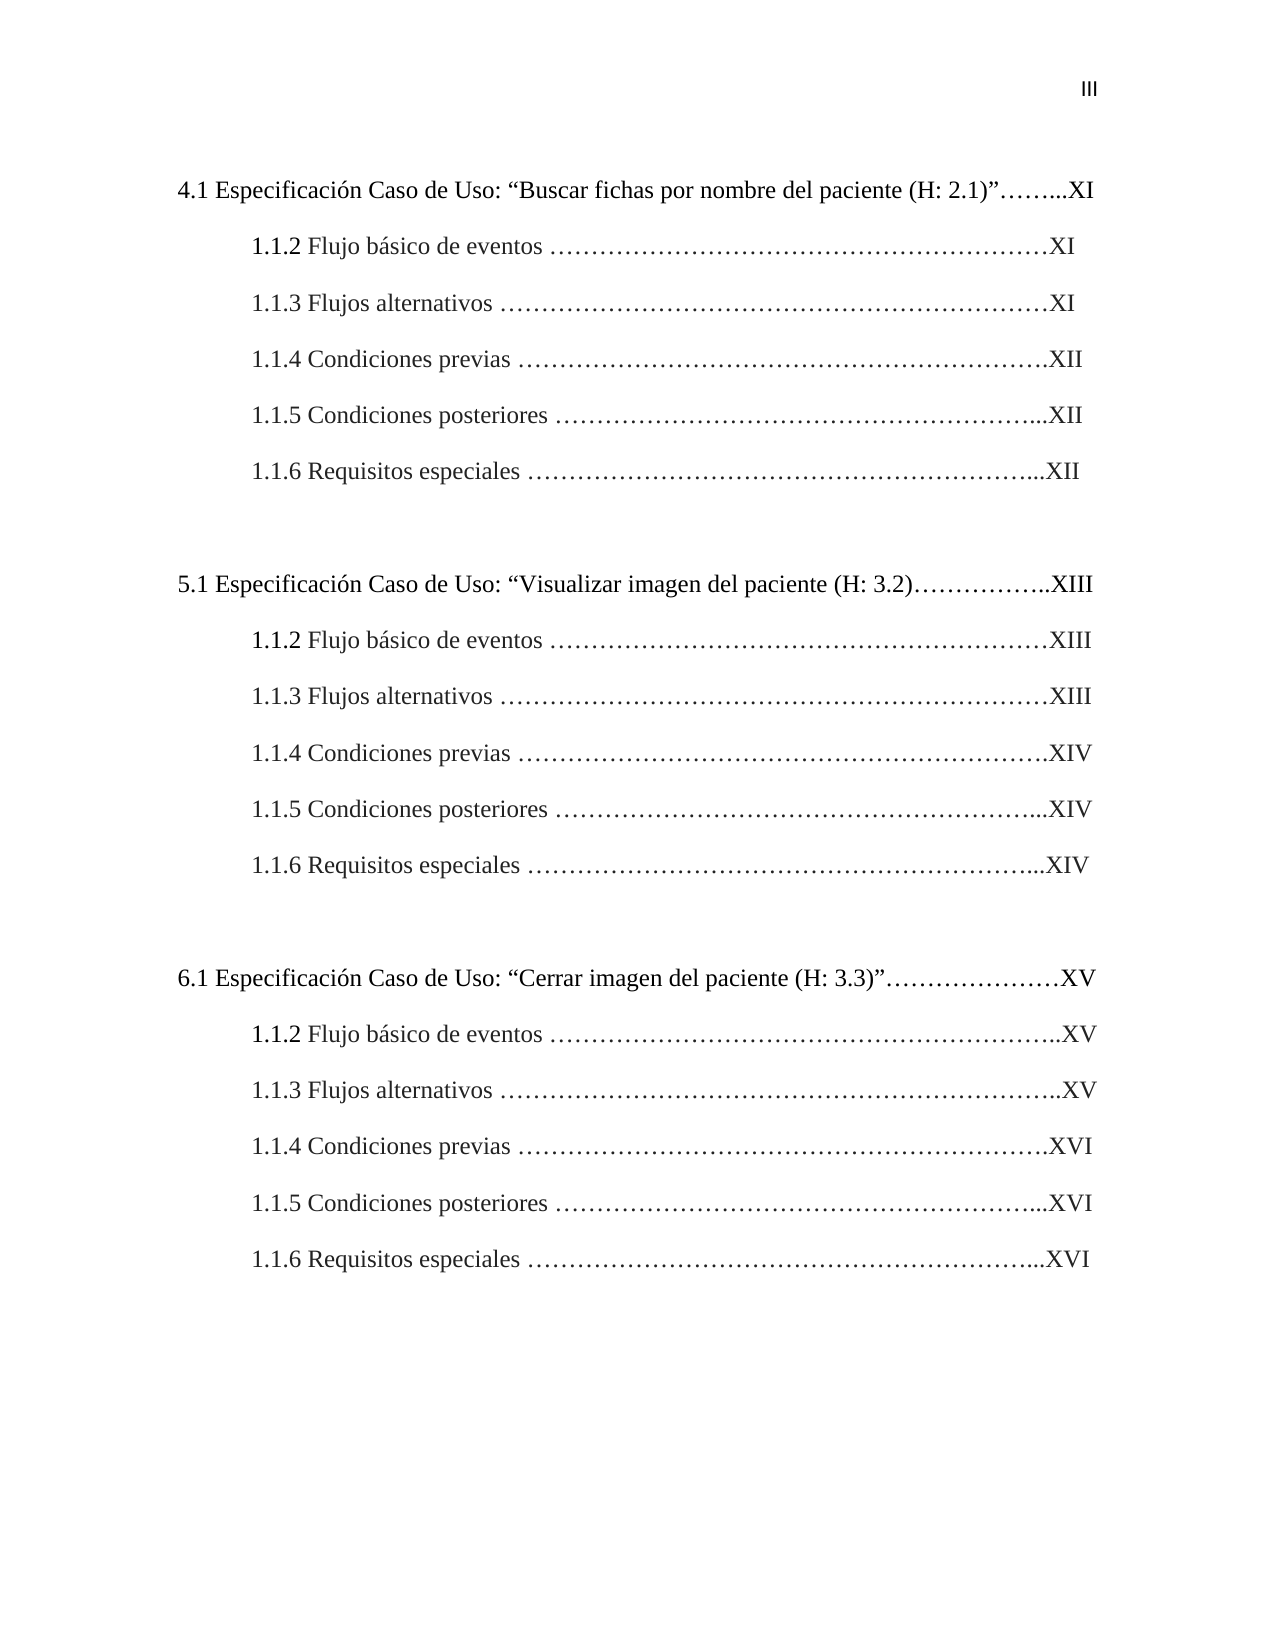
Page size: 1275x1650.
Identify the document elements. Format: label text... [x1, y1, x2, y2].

text 1.1.6 Requisitos especiales ……………………………………………………...XIV [251, 823, 1098, 879]
text 1.1.2 Flujo básico de eventos ……………………………………………………XI [251, 204, 1098, 260]
text 6.1 Especificación Caso de Uso: “Cerrar imagen del paciente (H: 3.3)”…………………XV [177, 935, 1098, 991]
text 1.1.6 Requisitos especiales ……………………………………………………...XVI [251, 1216, 1098, 1273]
text 5.1 Especificación Caso de Uso: “Visualizar imagen del paciente (H: 3.2)……………..XIII [177, 541, 1098, 598]
text 1.1.6 Requisitos especiales ……………………………………………………...XII [251, 429, 1098, 485]
text 1.1.2 Flujo básico de eventos ……………………………………………………XIII [251, 598, 1098, 654]
text 4.1 Especificación Caso de Uso: “Buscar fichas por nombre del paciente (H: 2.1)”……...XI [177, 148, 1098, 204]
text 1.1.3 Flujos alternativos …………………………………………………………XI [251, 260, 1098, 316]
text 1.1.5 Condiciones posteriores …………………………………………………...XII [251, 373, 1098, 429]
text 1.1.5 Condiciones posteriores …………………………………………………...XVI [251, 1160, 1098, 1216]
text 1.1.5 Condiciones posteriores …………………………………………………...XIV [251, 766, 1098, 823]
text 1.1.4 Condiciones previas ……………………………………………………….XVI [251, 1104, 1098, 1160]
text 1.1.3 Flujos alternativos …………………………………………………………XIII [251, 654, 1098, 710]
text 1.1.4 Condiciones previas ……………………………………………………….XIV [251, 710, 1098, 766]
text 1.1.2 Flujo básico de eventos ……………………………………………………..XV [251, 991, 1098, 1048]
text 1.1.3 Flujos alternativos …………………………………………………………..XV [251, 1048, 1098, 1104]
text 1.1.4 Condiciones previas ……………………………………………………….XII [251, 316, 1098, 373]
